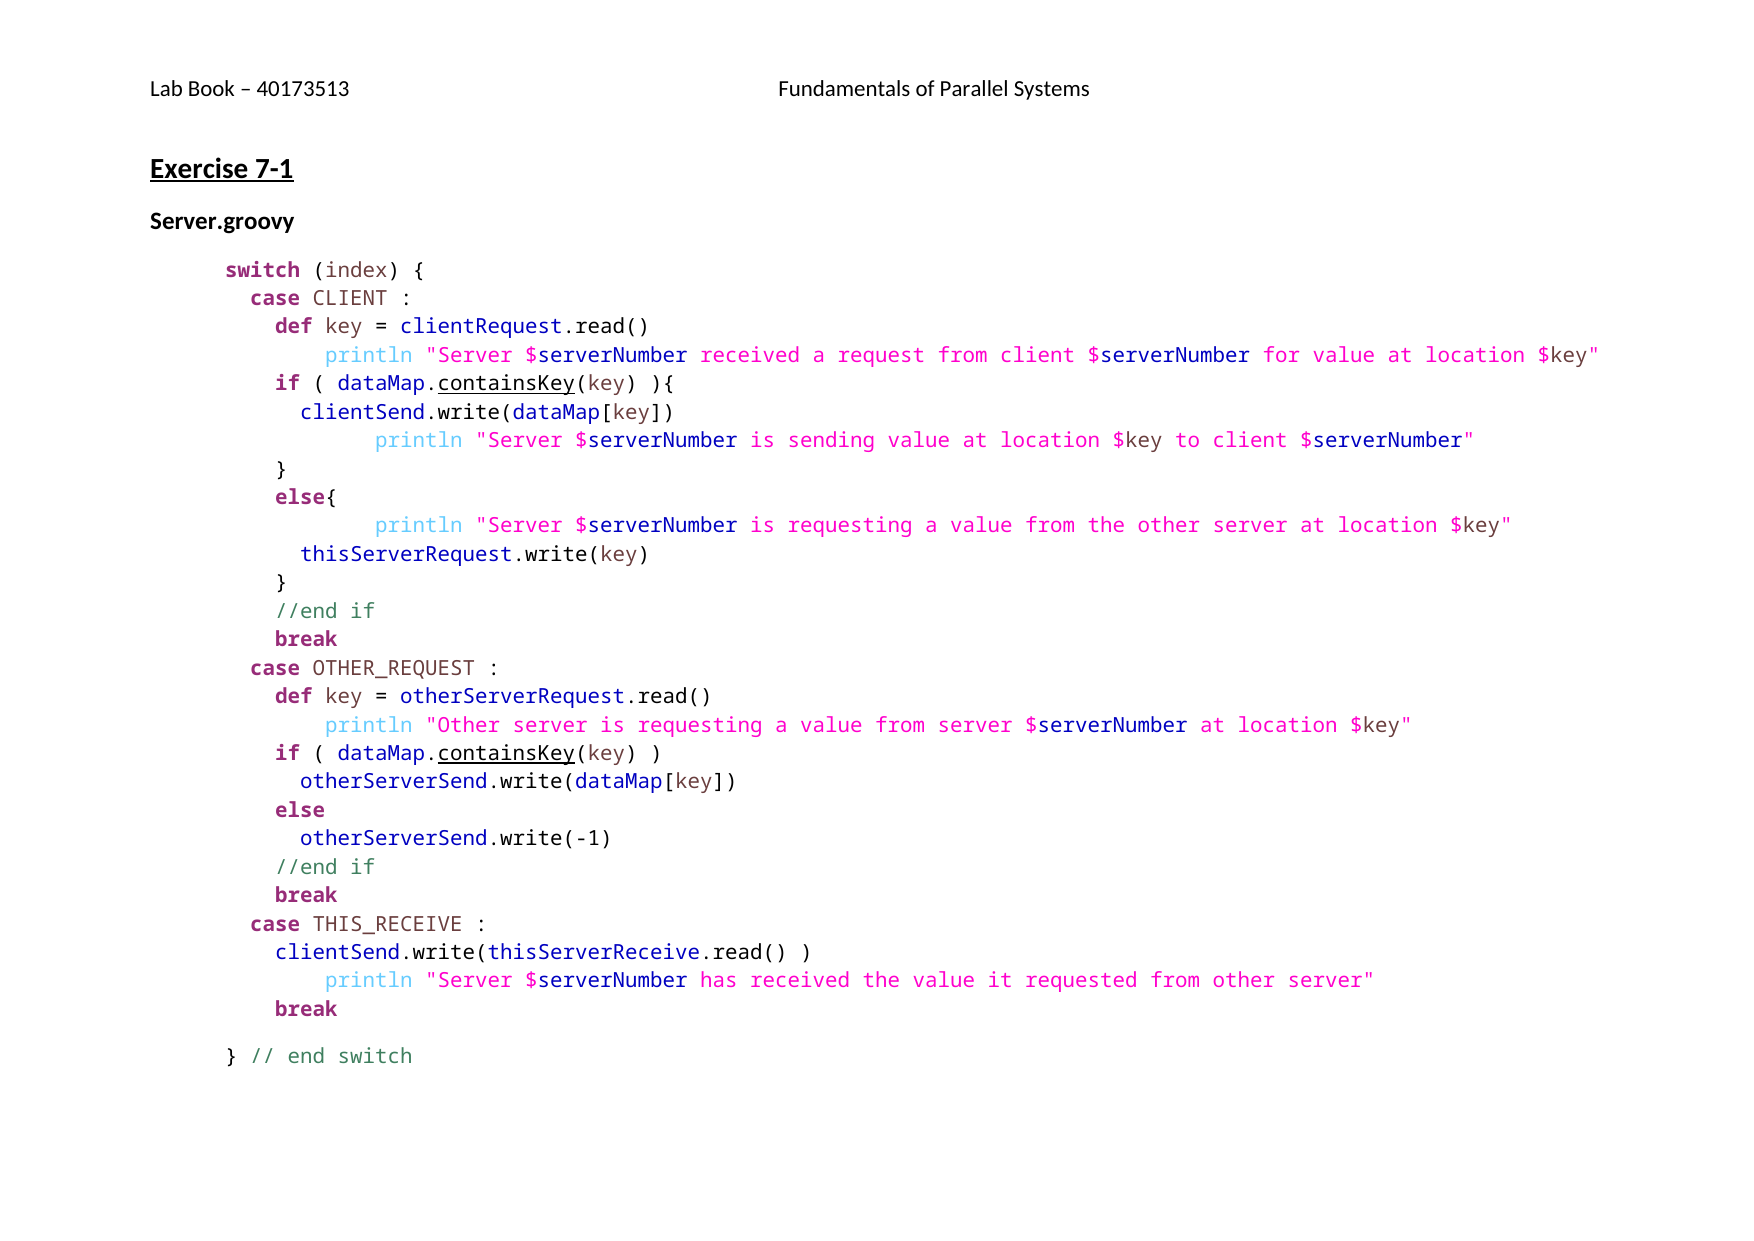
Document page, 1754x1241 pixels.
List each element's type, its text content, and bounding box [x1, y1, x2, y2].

text println "Other server is requesting a value from server $serverNumber at location $key" [150, 710, 1604, 738]
text def key = clientRequest.read() [150, 312, 1604, 340]
text otherServerSend.write(-1) [150, 823, 1604, 852]
text Exercise 7-1 [150, 150, 1604, 186]
text //end if [150, 852, 1604, 880]
text println "Server $serverNumber received a request from client $serverNumber for value at location $key" [150, 340, 1604, 368]
text break [150, 994, 1604, 1022]
text else{ [150, 482, 1604, 511]
text break [150, 624, 1604, 653]
text println "Server $serverNumber has received the value it requested from other server" [150, 966, 1604, 994]
text case CLIENT : [150, 283, 1604, 312]
text println "Server $serverNumber is sending value at location $key to client $serverNumber" [150, 425, 1604, 454]
text } // end switch [150, 1041, 1604, 1070]
text } [150, 454, 1604, 482]
text switch (index) { [150, 255, 1604, 283]
text Server.groovy [150, 205, 1604, 236]
text case THIS_RECEIVE : [150, 909, 1604, 937]
text if ( dataMap.containsKey(key) ) [150, 738, 1604, 767]
text println "Server $serverNumber is requesting a value from the other server at location $key" [150, 511, 1604, 539]
text case OTHER_REQUEST : [150, 653, 1604, 681]
text thisServerRequest.write(key) [150, 539, 1604, 567]
text //end if [150, 596, 1604, 624]
text def key = otherServerRequest.read() [150, 681, 1604, 710]
text if ( dataMap.containsKey(key) ){ [150, 368, 1604, 397]
text otherServerSend.write(dataMap[key]) [150, 767, 1604, 795]
text clientSend.write(dataMap[key]) [150, 397, 1604, 425]
text clientSend.write(thisServerReceive.read() ) [150, 937, 1604, 966]
text else [150, 795, 1604, 823]
text break [150, 880, 1604, 909]
text } [150, 567, 1604, 596]
